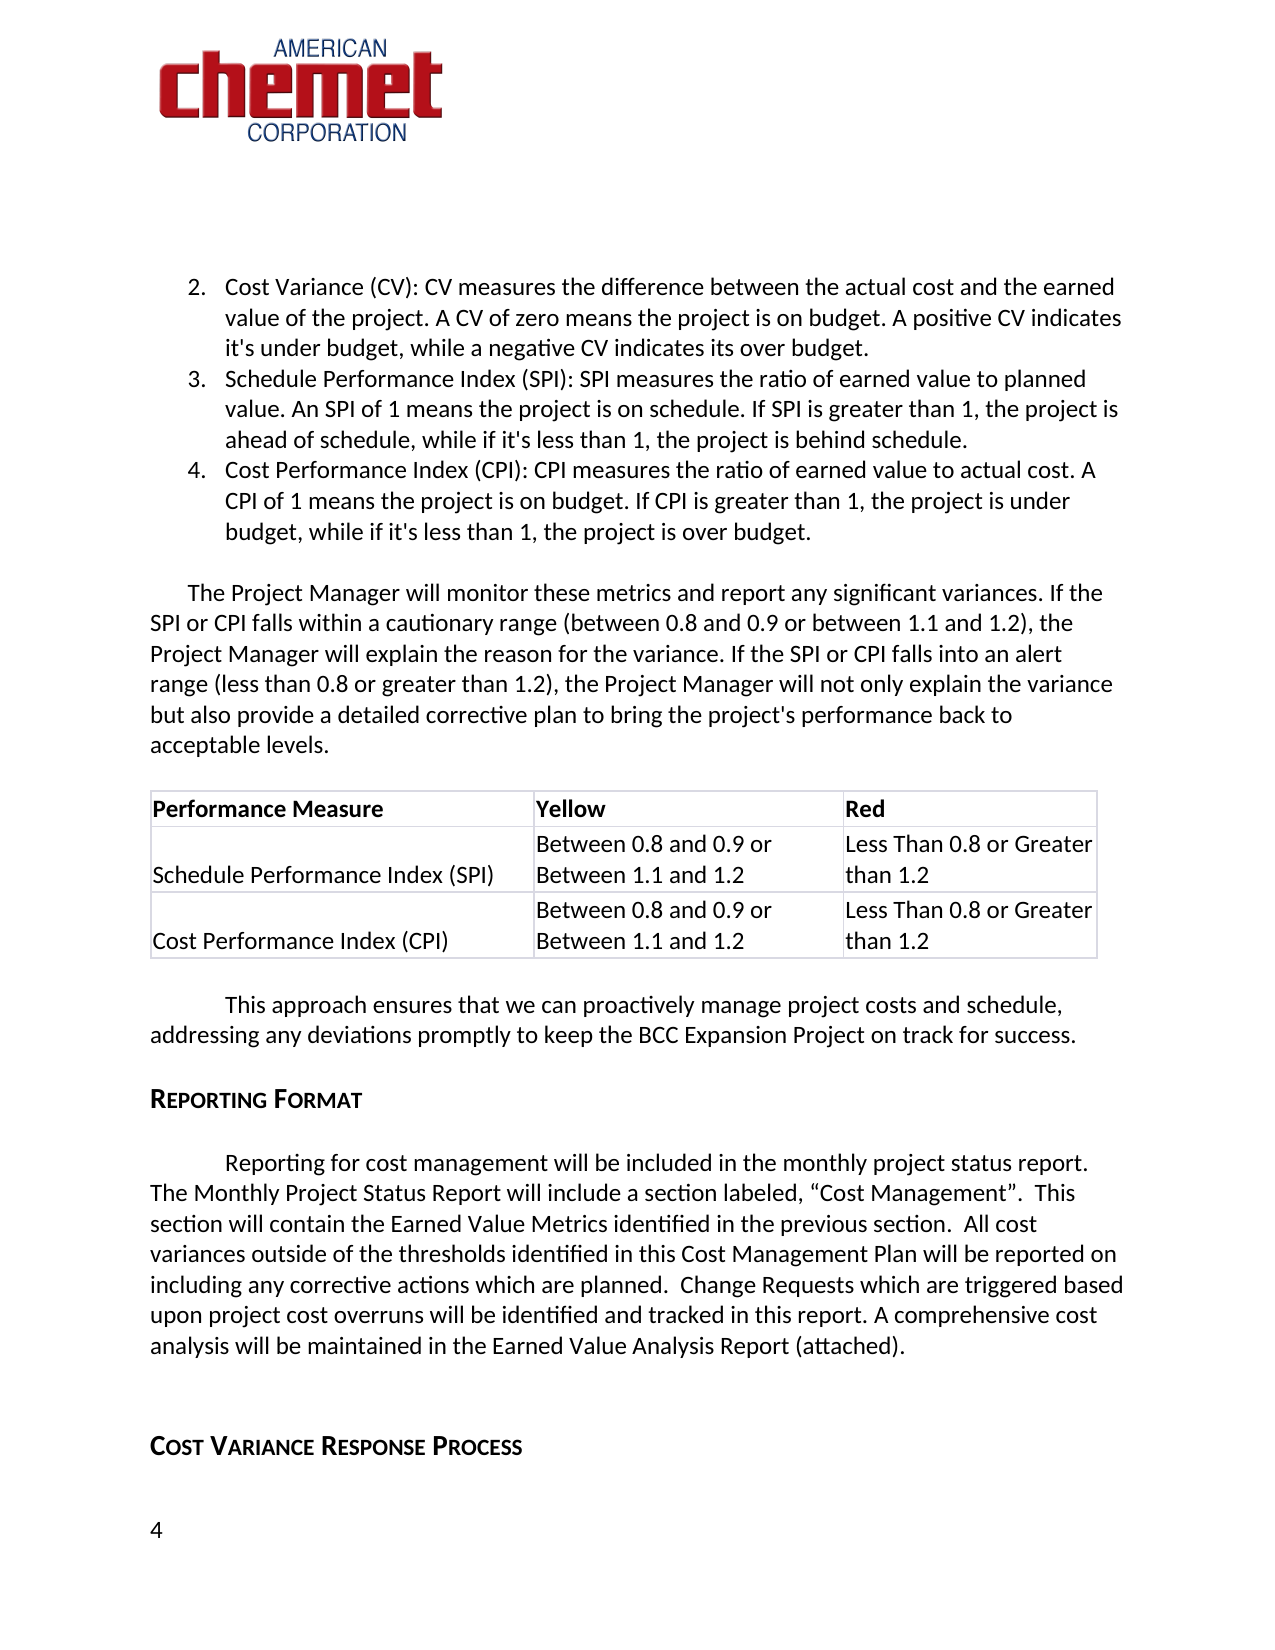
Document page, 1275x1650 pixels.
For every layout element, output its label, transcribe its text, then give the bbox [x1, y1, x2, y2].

list Cost Performance Index (CPI): CPI measures the ratio of earned value to actual cost. A CPI of 1 means the project is on budget. If CPI is greater than 1, the project is under budget, while if it's less than 1, the project is over budget. [187, 454, 1125, 546]
table_cell Between 0.8 and 0.9 or Between 1.1 and 1.2 [535, 827, 843, 891]
text The Project Manager will monitor these metrics and report any significant variances. If the SPI or CPI falls within a cautionary range (between 0.8 and 0.9 or between 1.1 and 1.2), the Project Manager will explain the reason for the variance. If the SPI or CPI falls into an alert range (less than 0.8 or greater than 1.2), the Project Manager will not only explain the variance but also provide a detailed corrective plan to bring the project's performance back to acceptable levels. [150, 577, 1125, 760]
text Reporting for cost management will be included in the monthly project status report. The Monthly Project Status Report will include a section labeled, “Cost Management”. This section will contain the Earned Value Metrics identified in the previous section. All cost variances outside of the thresholds identified in this Cost Management Plan will be reported on including any corrective actions which are planned. Change Requests which are triggered based upon project cost overruns will be identified and tracked in this report. A comprehensive cost analysis will be maintained in the Earned Value Analysis Report (attached). [150, 1147, 1125, 1360]
subtitle Reporting Format [150, 1081, 1125, 1116]
table_header Performance Measure [152, 792, 533, 826]
table_cell Between 0.8 and 0.9 or Between 1.1 and 1.2 [535, 893, 843, 957]
picture [150, 15, 451, 165]
table_cell Cost Performance Index (CPI) [152, 893, 533, 957]
subtitle Cost Variance Response Process [150, 1427, 1125, 1462]
table_cell Schedule Performance Index (SPI) [152, 827, 533, 891]
table_header Yellow [535, 792, 843, 826]
table_header Red [844, 792, 1096, 826]
table_cell Less Than 0.8 or Greater than 1.2 [844, 827, 1096, 891]
list Schedule Performance Index (SPI): SPI measures the ratio of earned value to planned value. An SPI of 1 means the project is on schedule. If SPI is greater than 1, the project is ahead of schedule, while if it's less than 1, the project is behind schedule. [187, 363, 1125, 454]
table_cell Less Than 0.8 or Greater than 1.2 [844, 893, 1096, 957]
list Cost Variance (CV): CV measures the difference between the actual cost and the earned value of the project. A CV of zero means the project is on budget. A positive CV indicates it's under budget, while a negative CV indicates its over budget. [187, 271, 1125, 363]
text This approach ensures that we can proactively manage project costs and schedule, addressing any deviations promptly to keep the BCC Expansion Project on track for success. [150, 989, 1125, 1050]
